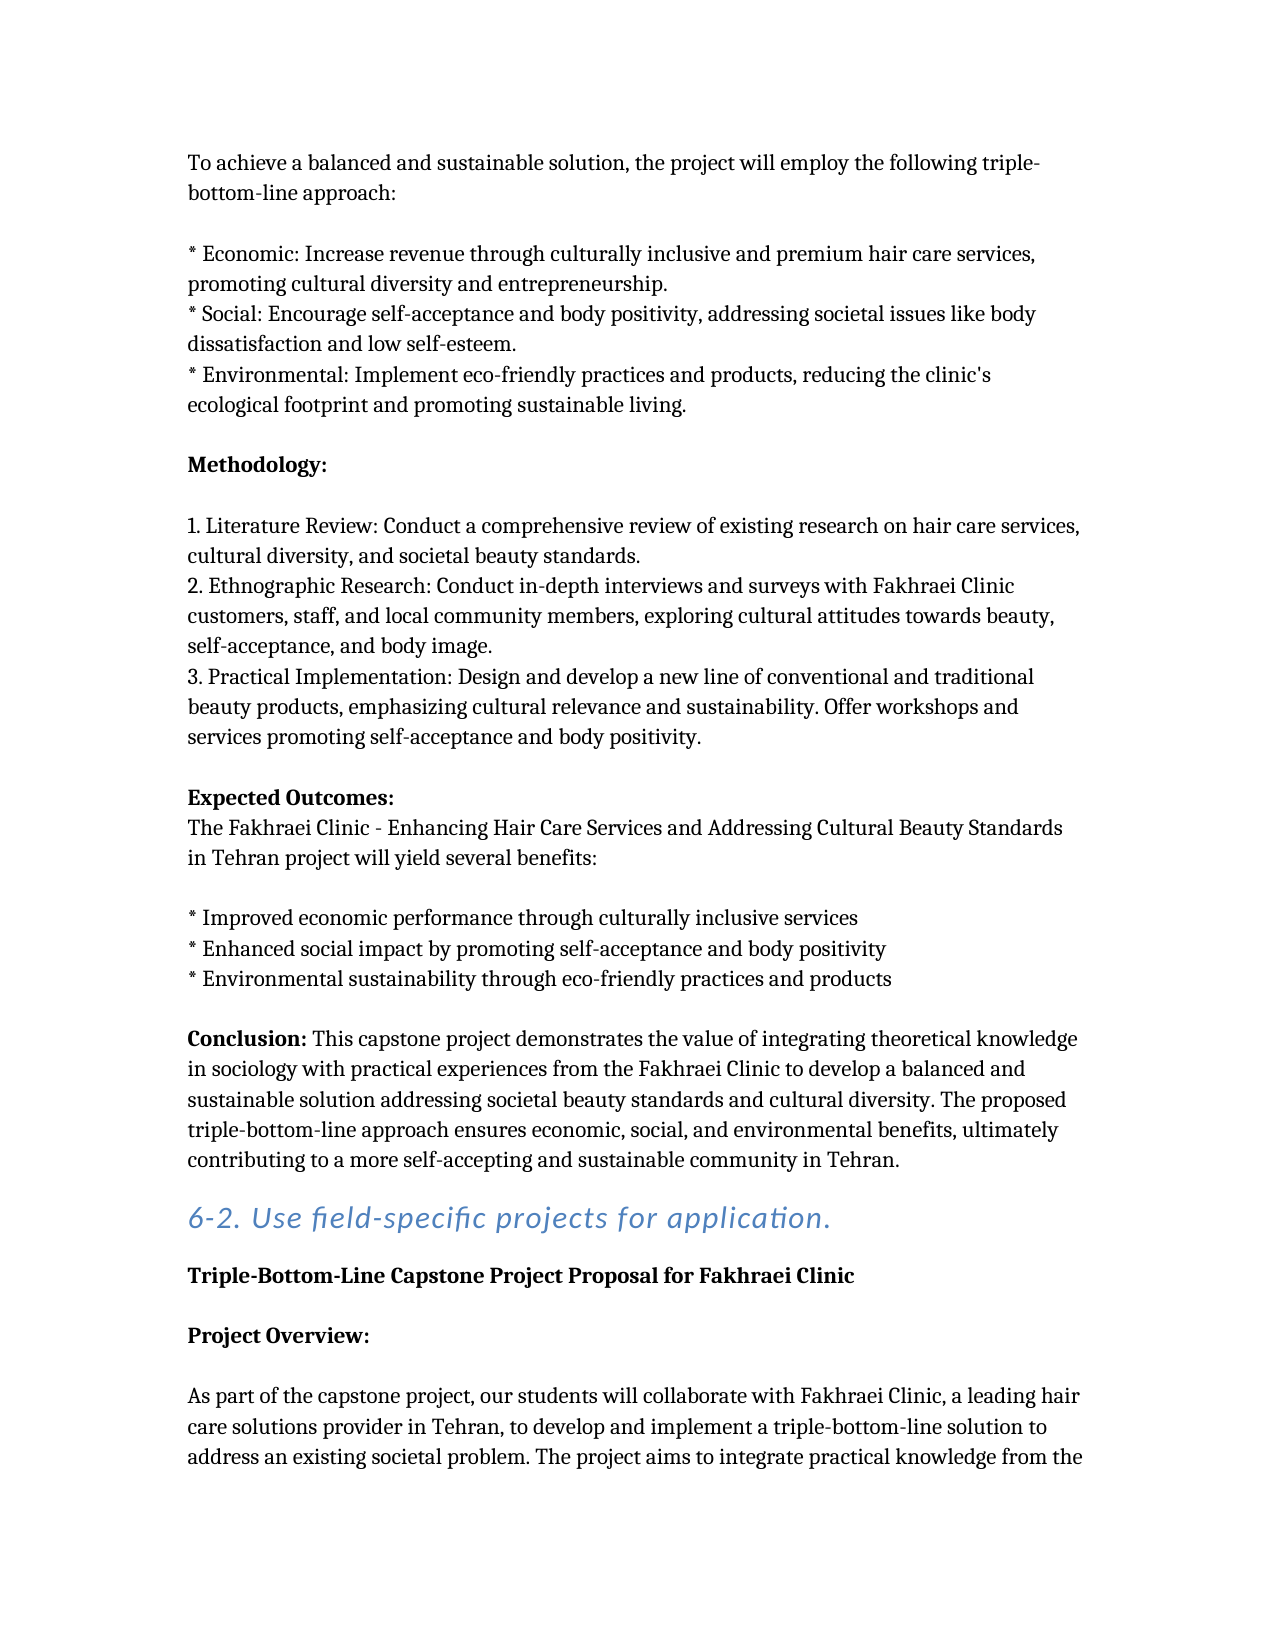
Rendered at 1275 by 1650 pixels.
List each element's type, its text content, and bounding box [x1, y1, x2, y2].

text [187, 1262, 1087, 1470]
subtitle 6-2. Use field-specific projects for application. [187, 1198, 1087, 1236]
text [187, 150, 1087, 1173]
